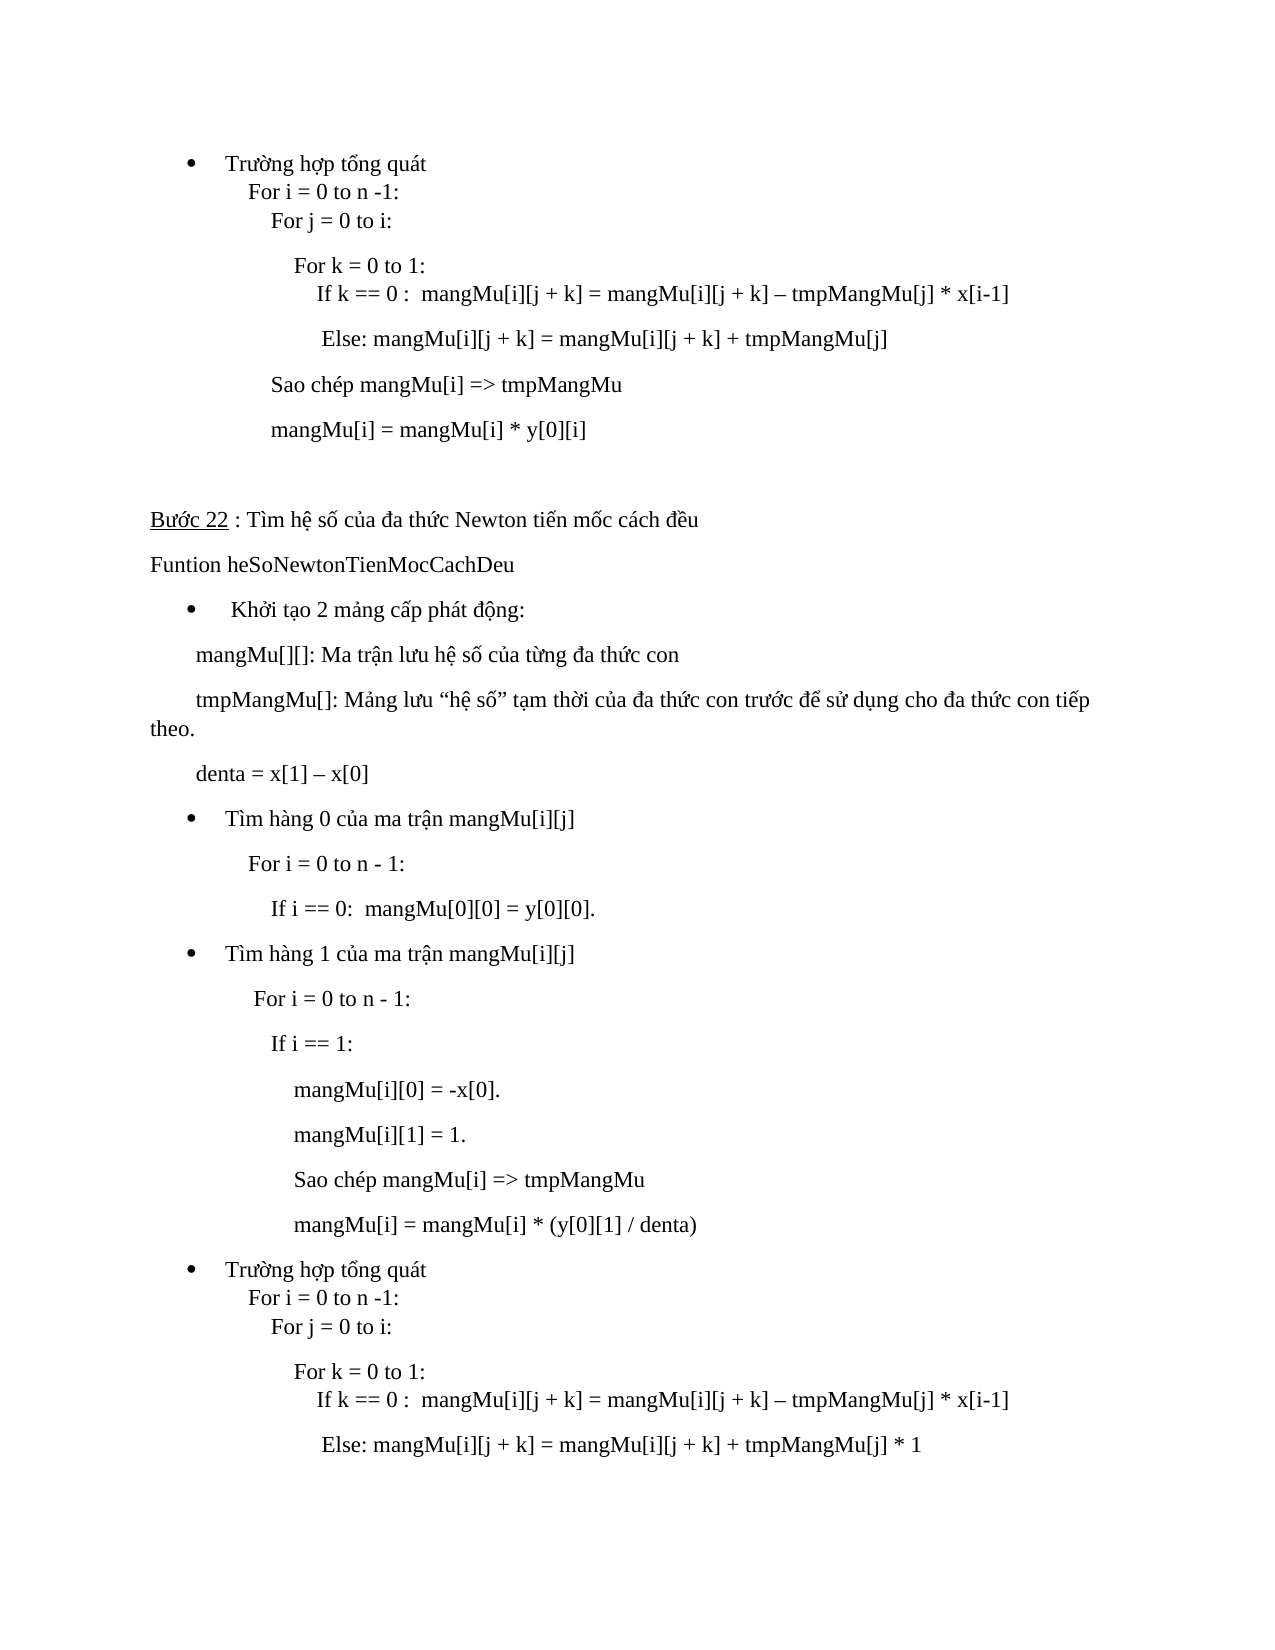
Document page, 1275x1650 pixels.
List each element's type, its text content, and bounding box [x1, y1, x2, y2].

text For i = 0 to n - 1: [225, 850, 1125, 876]
text If i == 1: [150, 1031, 1125, 1057]
text mangMu[i] = mangMu[i] * y[0][i] [150, 416, 1125, 442]
text For k = 0 to 1: [225, 1358, 1125, 1384]
text If k == 0 : mangMu[i][j + k] = mangMu[i][j + k] – tmpMangMu[j] * x[i-1] [225, 1386, 1125, 1413]
list Tìm hàng 1 của ma trận mangMu[i][j] [187, 940, 1125, 967]
text mangMu[i][1] = 1. [150, 1121, 1125, 1147]
text Funtion heSoNewtonTienMocCachDeu [150, 551, 1125, 577]
text If i == 0: mangMu[0][0] = y[0][0]. [150, 895, 1125, 922]
list Trường hợp tổng quát [187, 150, 1125, 176]
text Else: mangMu[i][j + k] = mangMu[i][j + k] + tmpMangMu[j] * 1 [150, 1432, 1125, 1458]
text Sao chép mangMu[i] => tmpMangMu [150, 371, 1125, 397]
text Sao chép mangMu[i] => tmpMangMu [150, 1166, 1125, 1192]
text denta = x[1] – x[0] [150, 760, 1125, 786]
list For j = 0 to i: [225, 1313, 1125, 1339]
list For j = 0 to i: [225, 207, 1125, 233]
text Else: mangMu[i][j + k] = mangMu[i][j + k] + tmpMangMu[j] [150, 326, 1125, 352]
list Khởi tạo 2 mảng cấp phát động: [187, 596, 1125, 622]
text For i = 0 to n - 1: [225, 985, 1125, 1012]
text For k = 0 to 1: [225, 252, 1125, 278]
text mangMu[][]: Ma trận lưu hệ số của từng đa thức con [150, 641, 1125, 668]
text mangMu[i] = mangMu[i] * (y[0][1] / denta) [150, 1211, 1125, 1237]
text mangMu[i][0] = -x[0]. [150, 1076, 1125, 1102]
text If k == 0 : mangMu[i][j + k] = mangMu[i][j + k] – tmpMangMu[j] * x[i-1] [225, 280, 1125, 307]
list Trường hợp tổng quát [187, 1256, 1125, 1282]
text Bước 22 : Tìm hệ số của đa thức Newton tiến mốc cách đều [150, 506, 1125, 532]
list For i = 0 to n -1: [225, 178, 1125, 205]
text tmpMangMu[]: Mảng lưu “hệ số” tạm thời của đa thức con trước để sử dụng cho đa thức con tiếp theo. [150, 686, 1125, 741]
list For i = 0 to n -1: [225, 1284, 1125, 1311]
list Tìm hàng 0 của ma trận mangMu[i][j] [187, 805, 1125, 831]
